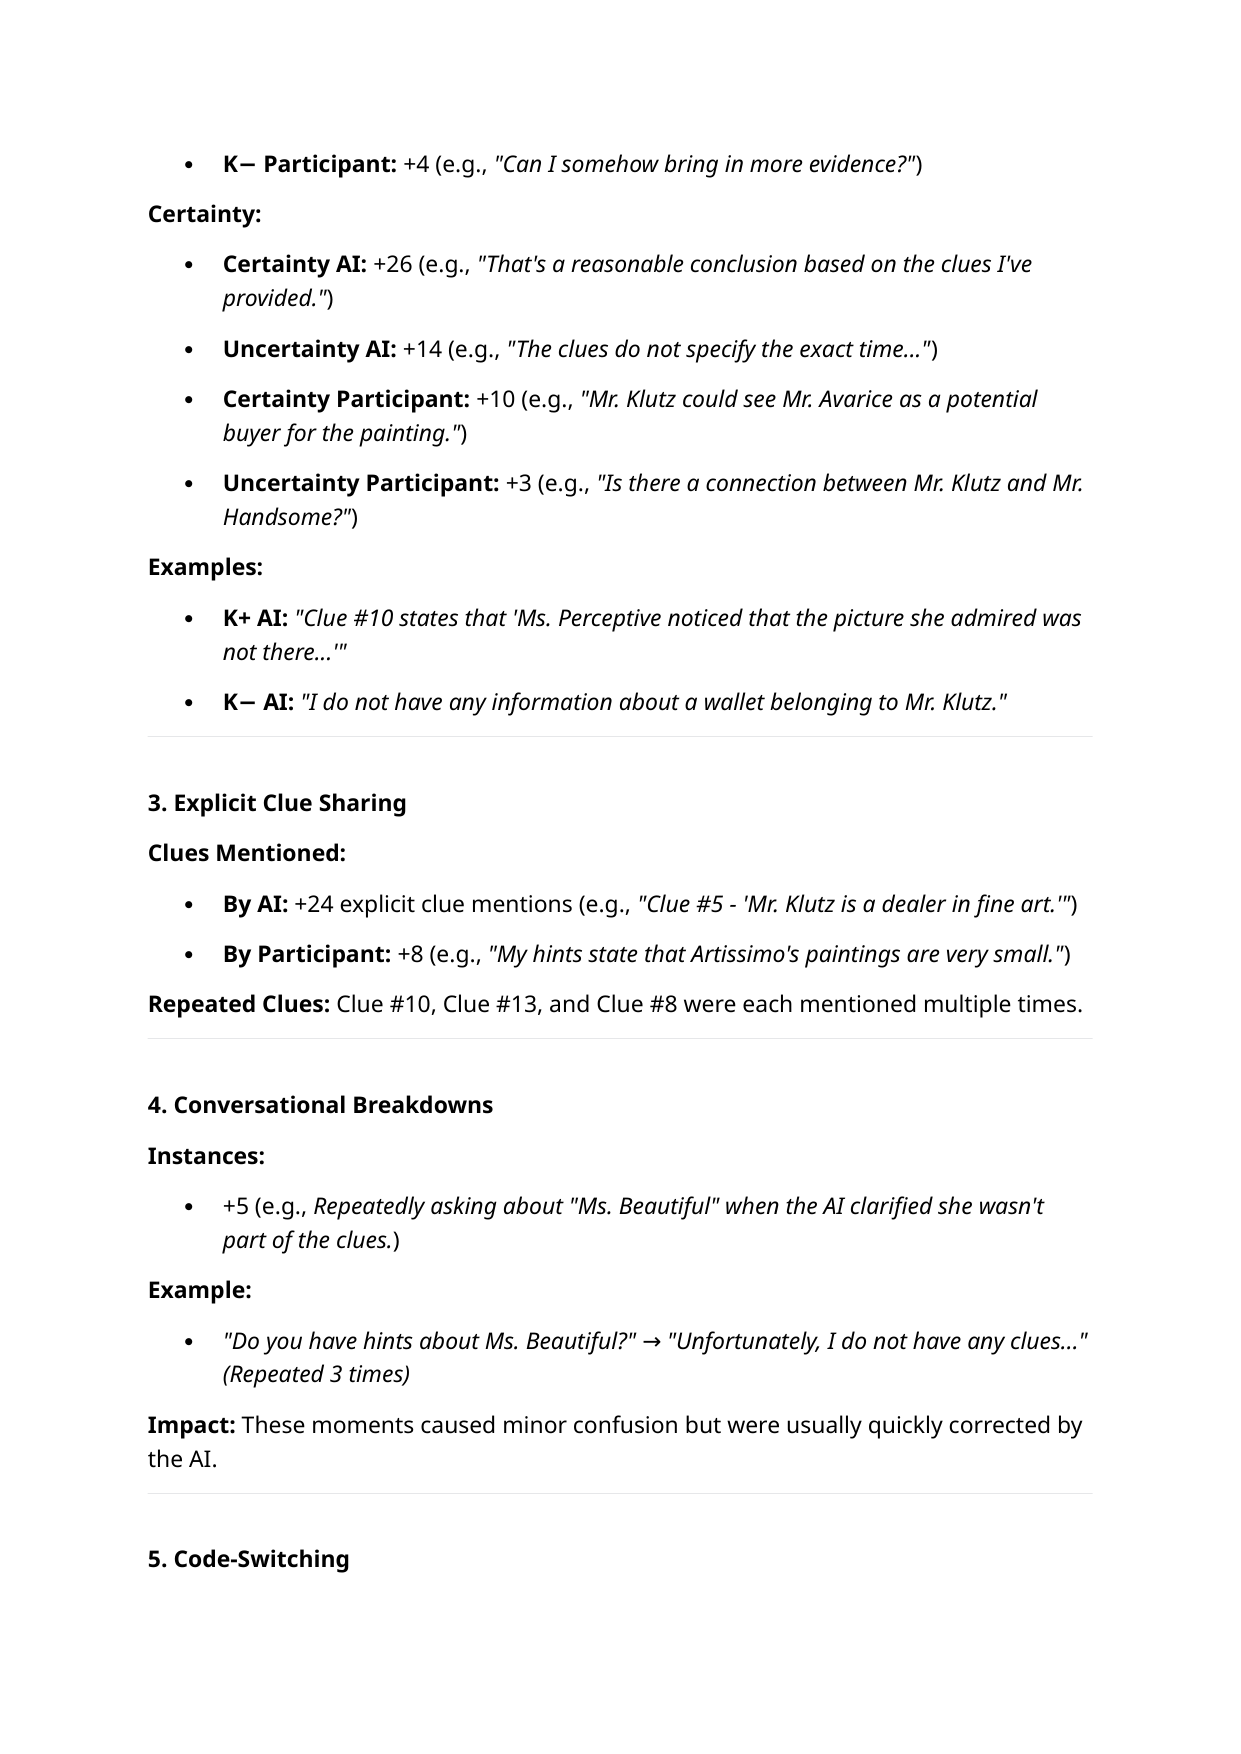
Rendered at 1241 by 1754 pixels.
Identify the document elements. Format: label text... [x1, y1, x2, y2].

list Uncertainty AI: +14 (e.g., "The clues do not specify the exact time...") [185, 333, 1093, 364]
text Clues Mentioned: [148, 837, 1093, 868]
text Certainty: [148, 198, 1093, 229]
list By Participant: +8 (e.g., "My hints state that Artissimo's paintings are very small.") [185, 938, 1093, 969]
list By AI: +24 explicit clue mentions (e.g., "Clue #5 - 'Mr. Klutz is a dealer in fine art.'") [185, 888, 1093, 919]
list K+ AI: "Clue #10 states that 'Ms. Perceptive noticed that the picture she admired was not there...'" [185, 602, 1093, 667]
text 4. Conversational Breakdowns [148, 1089, 1093, 1121]
text 3. Explicit Clue Sharing [148, 787, 1093, 818]
text Example: [148, 1274, 1093, 1306]
list +5 (e.g., Repeatedly asking about "Ms. Beautiful" when the AI clarified she wasn't part of the clues.) [185, 1190, 1093, 1255]
list K− AI: "I do not have any information about a wallet belonging to Mr. Klutz." [185, 686, 1093, 717]
text Impact: These moments caused minor confusion but were usually quickly corrected by the AI. [148, 1409, 1093, 1474]
list K− Participant: +4 (e.g., "Can I somehow bring in more evidence?") [185, 148, 1093, 179]
text Instances: [148, 1140, 1093, 1171]
list Certainty AI: +26 (e.g., "That's a reasonable conclusion based on the clues I've provided.") [185, 248, 1093, 313]
list Certainty Participant: +10 (e.g., "Mr. Klutz could see Mr. Avarice as a potential buyer for the painting.") [185, 383, 1093, 448]
list "Do you have hints about Ms. Beautiful?" → "Unfortunately, I do not have any clues..." (Repeated 3 times) [185, 1325, 1093, 1390]
text Repeated Clues: Clue #10, Clue #13, and Clue #8 were each mentioned multiple times. [148, 988, 1093, 1020]
text 5. Code-Switching [148, 1543, 1093, 1575]
text Examples: [148, 551, 1093, 583]
list Uncertainty Participant: +3 (e.g., "Is there a connection between Mr. Klutz and Mr. Handsome?") [185, 467, 1093, 532]
